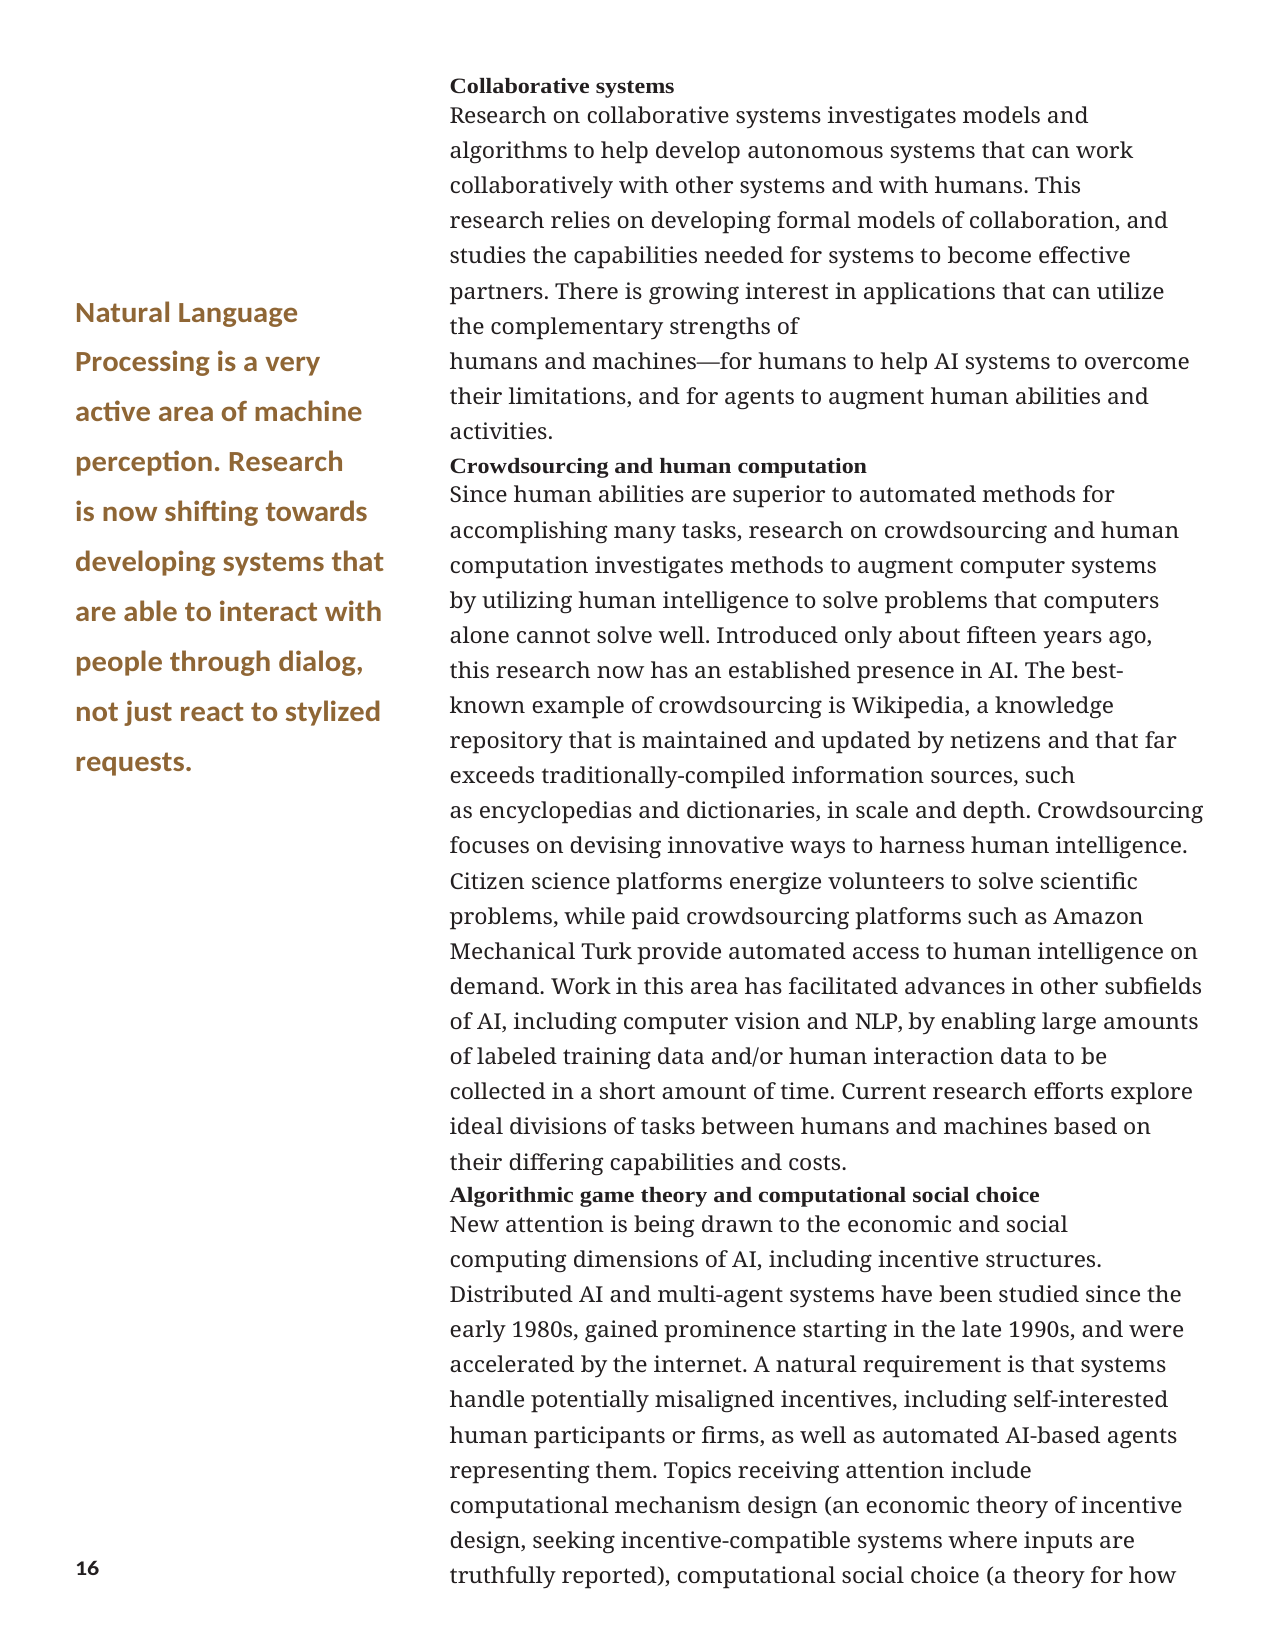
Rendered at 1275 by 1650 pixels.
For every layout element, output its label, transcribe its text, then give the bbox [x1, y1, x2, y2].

text humans and machines—for humans to help AI systems to overcome their limitations, and for agents to augment human abilities and activities. [449, 346, 1217, 446]
subtitle Algorithmic game theory and computational social choice [449, 1182, 1217, 1207]
text Since human abilities are superior to automated methods for accomplishing many tasks, research on crowdsourcing and human computation investigates methods to augment computer systems by utilizing human intelligence to solve problems that computers alone cannot solve well. Introduced only about fifteen years ago, this research now has an established presence in AI. The best-known example of crowdsourcing is Wikipedia, a knowledge repository that is maintained and updated by netizens and that far exceeds traditionally-compiled information sources, such [449, 479, 1189, 790]
subtitle Collaborative systems [449, 73, 1217, 99]
text Research on collaborative systems investigates models and algorithms to help develop autonomous systems that can work collaboratively with other systems and with humans. This research relies on developing formal models of collaboration, and studies the capabilities needed for systems to become effective partners. There is growing interest in applications that can utilize the complementary strengths of [449, 100, 1171, 341]
subtitle Crowdsourcing and human computation [449, 453, 1217, 478]
text developing systems that are able to interact with people through dialog, not just react to stylized requests. [75, 543, 386, 778]
text 16 [75, 1556, 388, 1581]
text as encyclopedias and dictionaries, in scale and depth. Crowdsourcing focuses on devising innovative ways to harness human intelligence. Citizen science platforms energize volunteers to solve scientific problems, while paid crowdsourcing platforms such as Amazon Mechanical Turk provide automated access to human intelligence on demand. Work in this area has facilitated advances in other subfields of AI, including computer vision and NLP, by enabling large amounts of labeled training data and/or human interaction data to be collected in a short amount of time. Current research efforts explore ideal divisions of tasks between humans and machines based on their differing capabilities and costs. [449, 795, 1210, 1176]
subtitle Natural Language Processing is a very active area of machine perception. Research is now shifting towards [75, 294, 370, 528]
